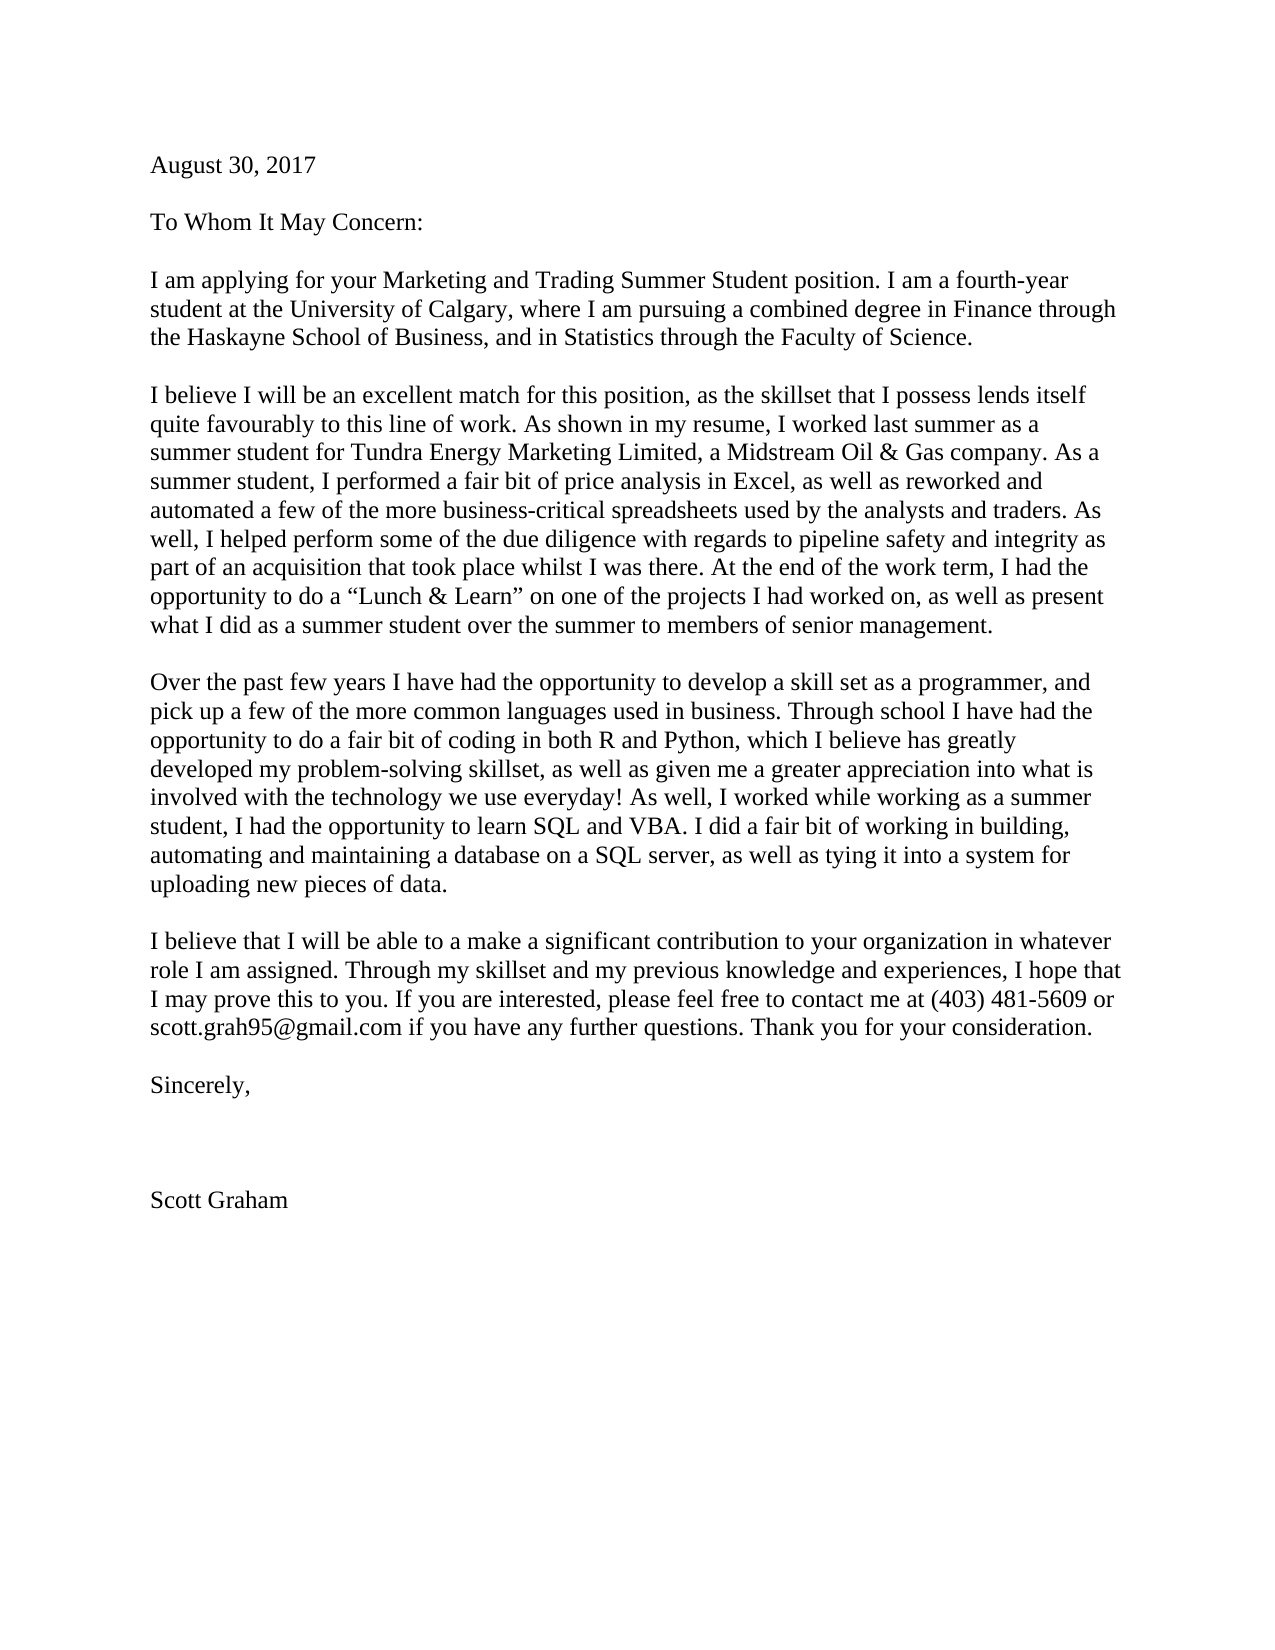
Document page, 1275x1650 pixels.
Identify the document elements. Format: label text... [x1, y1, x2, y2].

text I believe I will be an excellent match for this position, as the skillset that I possess lends itself quite favourably to this line of work. As shown in my resume, I worked last summer as a summer student for Tundra Energy Marketing Limited, a Midstream Oil & Gas company. As a summer student, I performed a fair bit of price analysis in Excel, as well as reworked and automated a few of the more business-critical spreadsheets used by the analysts and traders. As well, I helped perform some of the due diligence with regards to pipeline safety and integrity as part of an acquisition that took place whilst I was there. At the end of the work term, I had the opportunity to do a “Lunch & Learn” on one of the projects I had worked on, as well as present what I did as a summer student over the summer to members of senior management. [150, 380, 1125, 639]
text August 30, 2017 [150, 150, 1125, 179]
text Over the past few years I have had the opportunity to develop a skill set as a programmer, and pick up a few of the more common languages used in business. Through school I have had the opportunity to do a fair bit of coding in both R and Python, which I believe has greatly developed my problem-solving skillset, as well as given me a greater appreciation into what is involved with the technology we use everyday! As well, I worked while working as a summer student, I had the opportunity to learn SQL and VBA. I did a fair bit of working in building, automating and maintaining a database on a SQL server, as well as tying it into a system for uploading new pieces of data. [150, 667, 1125, 897]
text I am applying for your Marketing and Trading Summer Student position. I am a fourth-year student at the University of Calgary, where I am pursuing a combined degree in Finance through the Haskayne School of Business, and in Statistics through the Faculty of Science. [150, 265, 1125, 351]
text To Whom It May Concern: [150, 207, 1125, 236]
text I believe that I will be able to a make a significant contribution to your organization in whatever role I am assigned. Through my skillset and my previous knowledge and experiences, I hope that I may prove this to you. If you are interested, please feel free to contact me at (403) 481-5609 or scott.grah95@gmail.com if you have any further questions. Thank you for your consideration. [150, 926, 1125, 1041]
text Sincerely, [150, 1070, 1125, 1099]
text Scott Graham [150, 1185, 1125, 1214]
